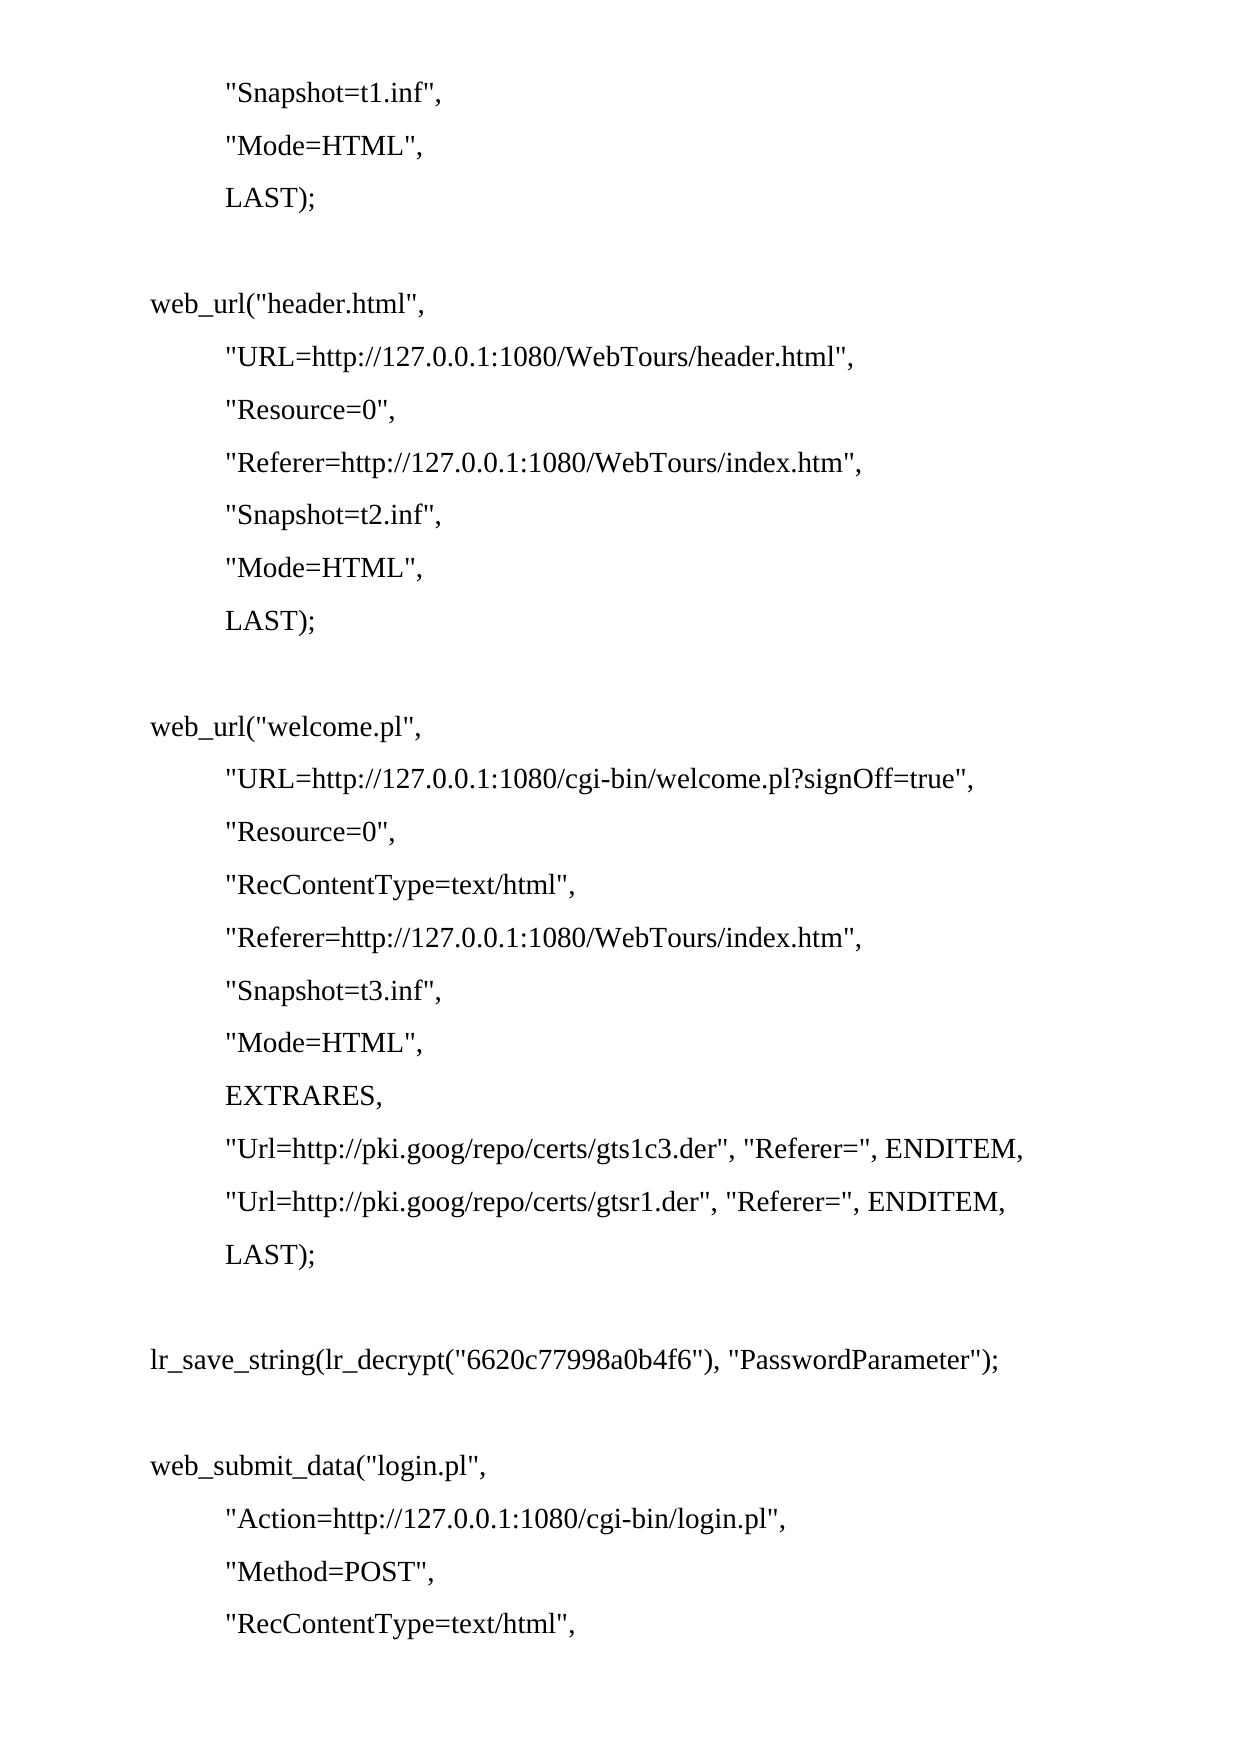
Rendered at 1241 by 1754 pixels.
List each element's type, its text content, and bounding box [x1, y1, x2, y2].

text LAST); [75, 181, 1165, 214]
text "Resource=0", [75, 392, 1165, 425]
text lr_save_string(lr_decrypt("6620c77998a0b4f6"), "PasswordParameter"); [75, 1342, 1165, 1376]
text "URL=http://127.0.0.1:1080/cgi-bin/welcome.pl?signOff=true", [75, 762, 1165, 795]
text "RecContentType=text/html", [75, 867, 1165, 901]
text web_submit_data("login.pl", [75, 1448, 1165, 1482]
text EXTRARES, [75, 1078, 1165, 1112]
text "RecContentType=text/html", [75, 1607, 1165, 1640]
text LAST); [75, 603, 1165, 637]
text "Snapshot=t1.inf", [75, 75, 1165, 108]
text "Snapshot=t3.inf", [75, 973, 1165, 1006]
text "Referer=http://127.0.0.1:1080/WebTours/index.htm", [75, 920, 1165, 953]
text "Method=POST", [75, 1554, 1165, 1587]
text "Mode=HTML", [75, 550, 1165, 584]
text "Referer=http://127.0.0.1:1080/WebTours/index.htm", [75, 445, 1165, 478]
text "Snapshot=t2.inf", [75, 497, 1165, 531]
text "Url=http://pki.goog/repo/certs/gts1c3.der", "Referer=", ENDITEM, [75, 1131, 1165, 1165]
text "URL=http://127.0.0.1:1080/WebTours/header.html", [75, 339, 1165, 373]
text "Url=http://pki.goog/repo/certs/gtsr1.der", "Referer=", ENDITEM, [75, 1184, 1165, 1218]
text "Mode=HTML", [75, 1026, 1165, 1059]
text "Mode=HTML", [75, 128, 1165, 161]
text "Resource=0", [75, 814, 1165, 848]
text web_url("header.html", [75, 286, 1165, 320]
text "Action=http://127.0.0.1:1080/cgi-bin/login.pl", [75, 1501, 1165, 1534]
text web_url("welcome.pl", [75, 709, 1165, 742]
text LAST); [75, 1237, 1165, 1270]
